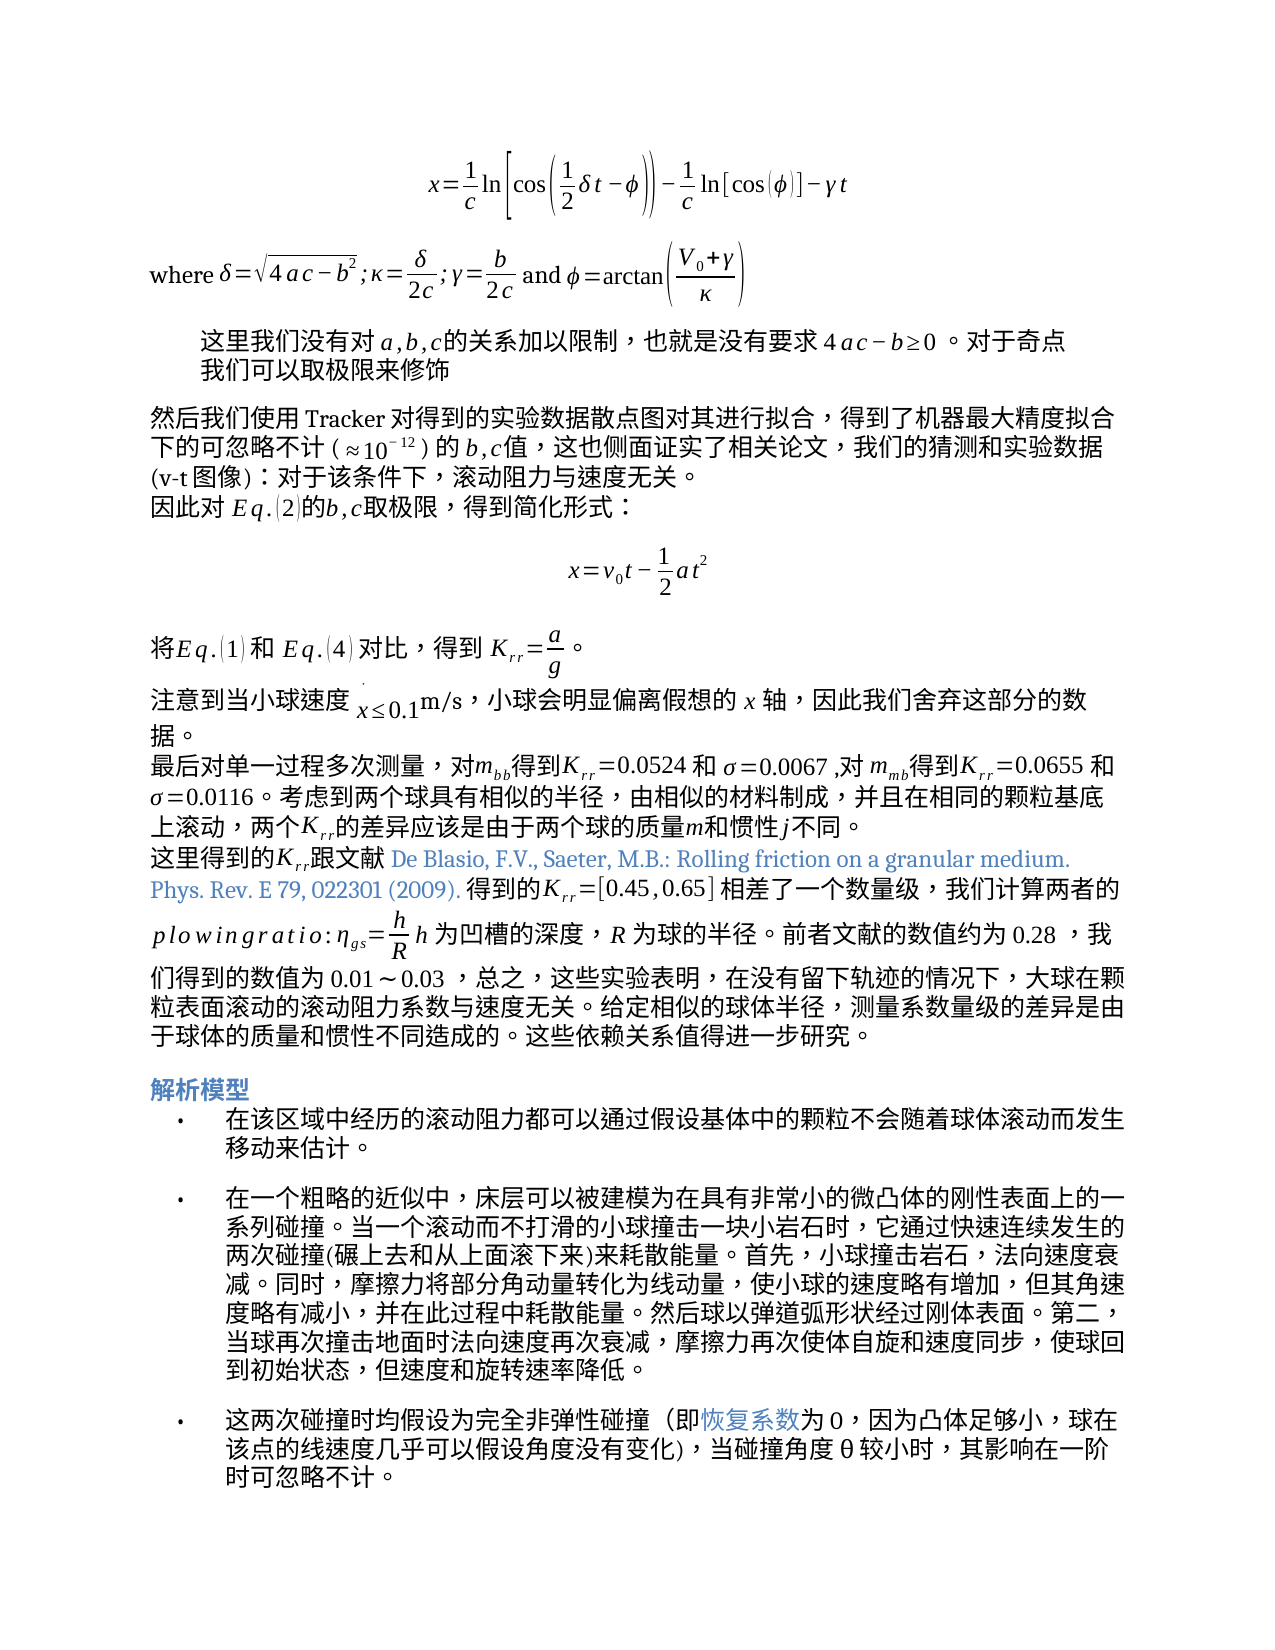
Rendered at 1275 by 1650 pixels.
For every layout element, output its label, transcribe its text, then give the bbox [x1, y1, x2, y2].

list 在该区域中经历的滚动阻力都可以通过假设基体中的颗粒不会随着球体滚动而发生移动来估计。 [175, 1106, 1125, 1164]
text 这里我们没有对 的关系加以限制，也就是没有要求 。对于奇点我们可以取极限来修饰 [200, 328, 1075, 386]
text 将 和 对比，得到 。 注意到当小球速度 m/s，小球会明显偏离假想的 轴，因此我们舍弃这部分的数据。 最后对单一过程多次测量，对得到 和 ,对 得到 和。考虑到两个球具有相似的半径，由相似的材料制成，并且在相同的颗粒基底上滚动，两个的差异应该是由于两个球的质量和惯性不同。 这里得到的跟文献De Blasio, F.V., Saeter, M.B.: Rolling friction on a granular medium. Phys. Rev. E 79, 022301 (2009). 得到的 相差了一个数量级，我们计算两者的 为凹槽的深度， 为球的半径。前者文献的数值约为 ，我们得到的数值为 ，总之，这些实验表明，在没有留下轨迹的情况下，大球在颗粒表面滚动的滚动阻力系数与速度无关。给定相似的球体半径，测量系数量级的差异是由于球体的质量和惯性不同造成的。这些依赖关系值得进一步研究。 [150, 620, 1125, 1051]
list 这两次碰撞时均假设为完全非弹性碰撞（即恢复系数为0，因为凸体足够小，球在该点的线速度几乎可以假设角度没有变化)，当碰撞角度θ较小时，其影响在一阶时可忽略不计。 [175, 1407, 1125, 1493]
text where and [150, 240, 1125, 309]
text 然后我们使用Tracker对得到的实验数据散点图对其进行拟合，得到了机器最大精度拟合下的可忽略不计 ( ) 的 值，这也侧面证实了相关论文，我们的猜测和实验数据(v-t图像)：对于该条件下，滚动阻力与速度无关。 因此对 的取极限，得到简化形式： [150, 404, 1125, 524]
subtitle 解析模型 [150, 1072, 1125, 1106]
list 在一个粗略的近似中，床层可以被建模为在具有非常小的微凸体的刚性表面上的一系列碰撞。当一个滚动而不打滑的小球撞击一块小岩石时，它通过快速连续发生的两次碰撞(碾上去和从上面滚下来)来耗散能量。首先，小球撞击岩石，法向速度衰减。同时，摩擦力将部分角动量转化为线动量，使小球的速度略有增加，但其角速度略有减小，并在此过程中耗散能量。然后球以弹道弧形状经过刚体表面。第二，当球再次撞击地面时法向速度再次衰减，摩擦力再次使体自旋和速度同步，使球回到初始状态，但速度和旋转速率降低。 [175, 1185, 1125, 1386]
